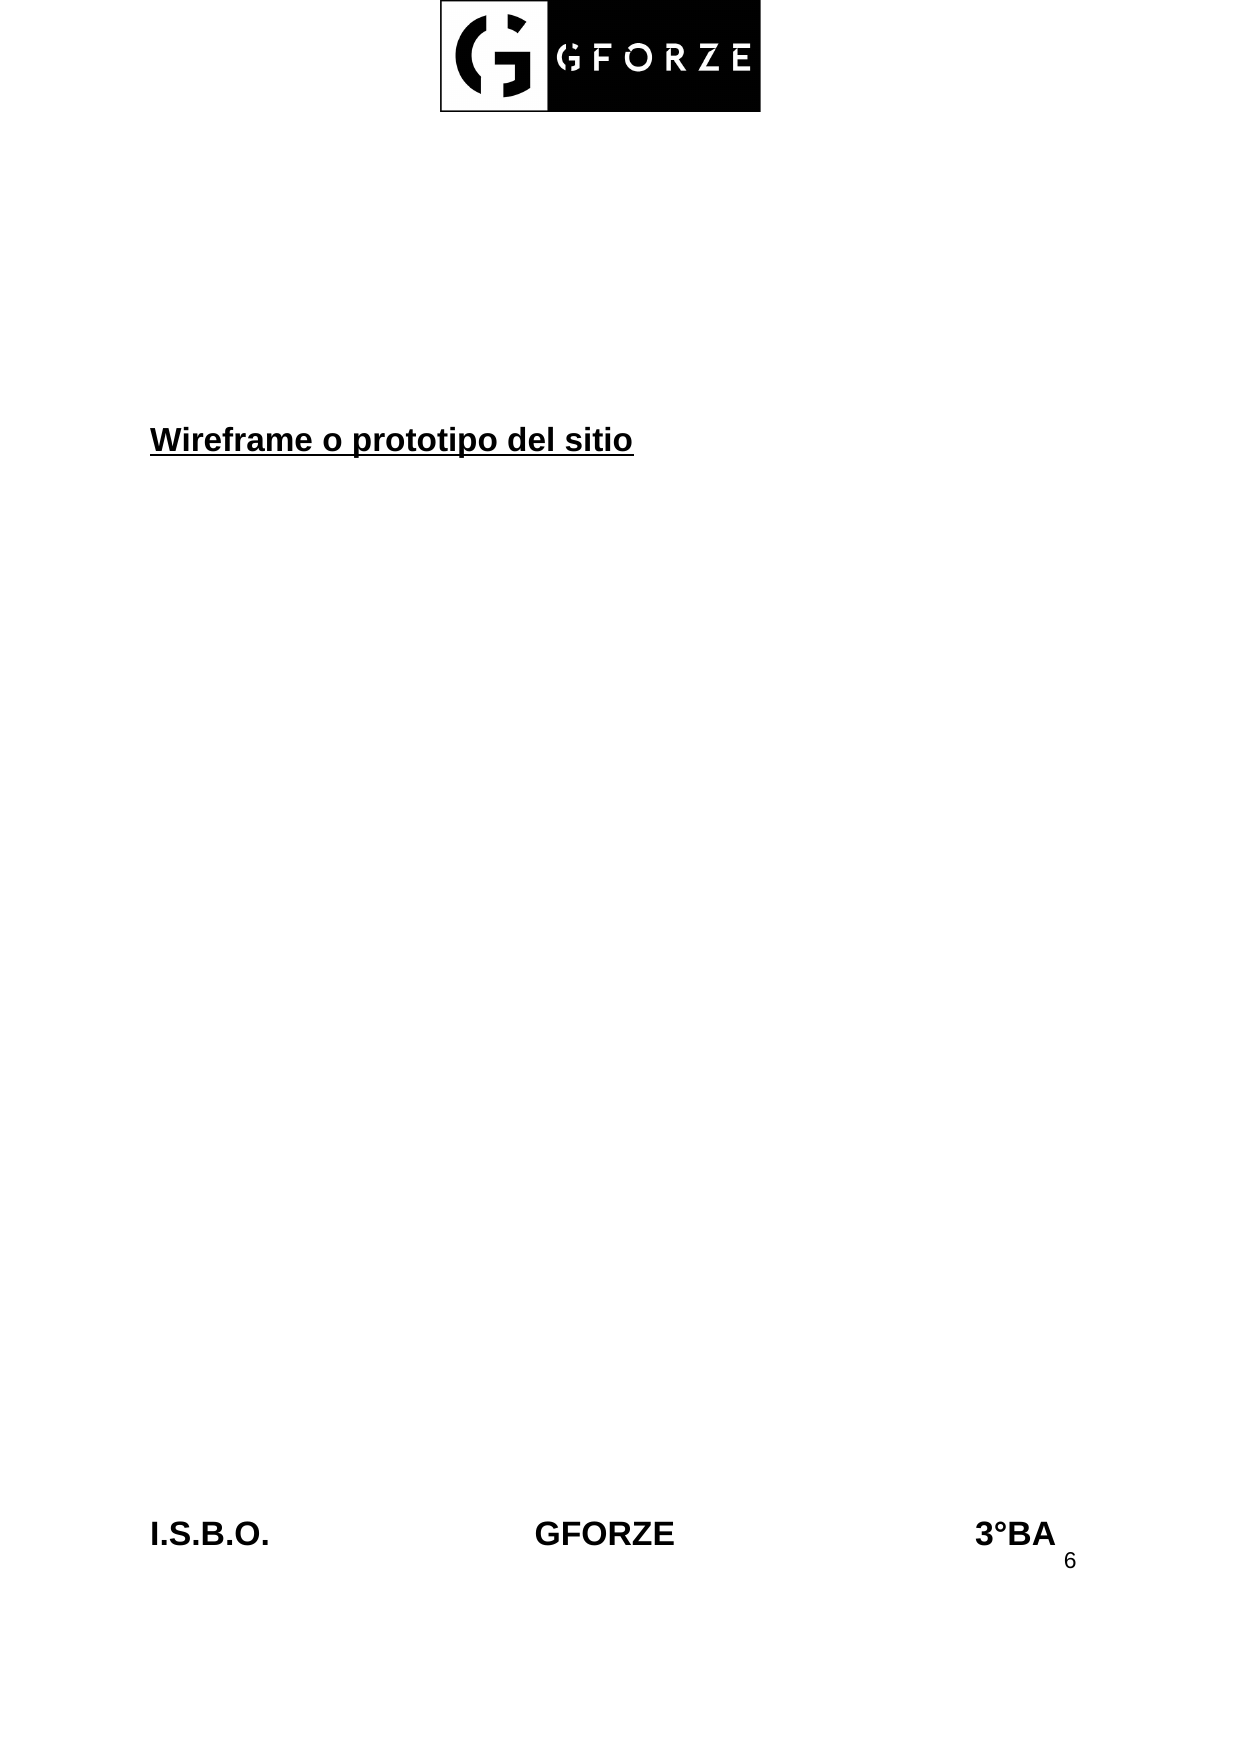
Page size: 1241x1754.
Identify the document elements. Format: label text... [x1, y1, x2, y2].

subtitle Wireframe o prototipo del sitio [150, 420, 1090, 459]
picture [440, 0, 761, 112]
